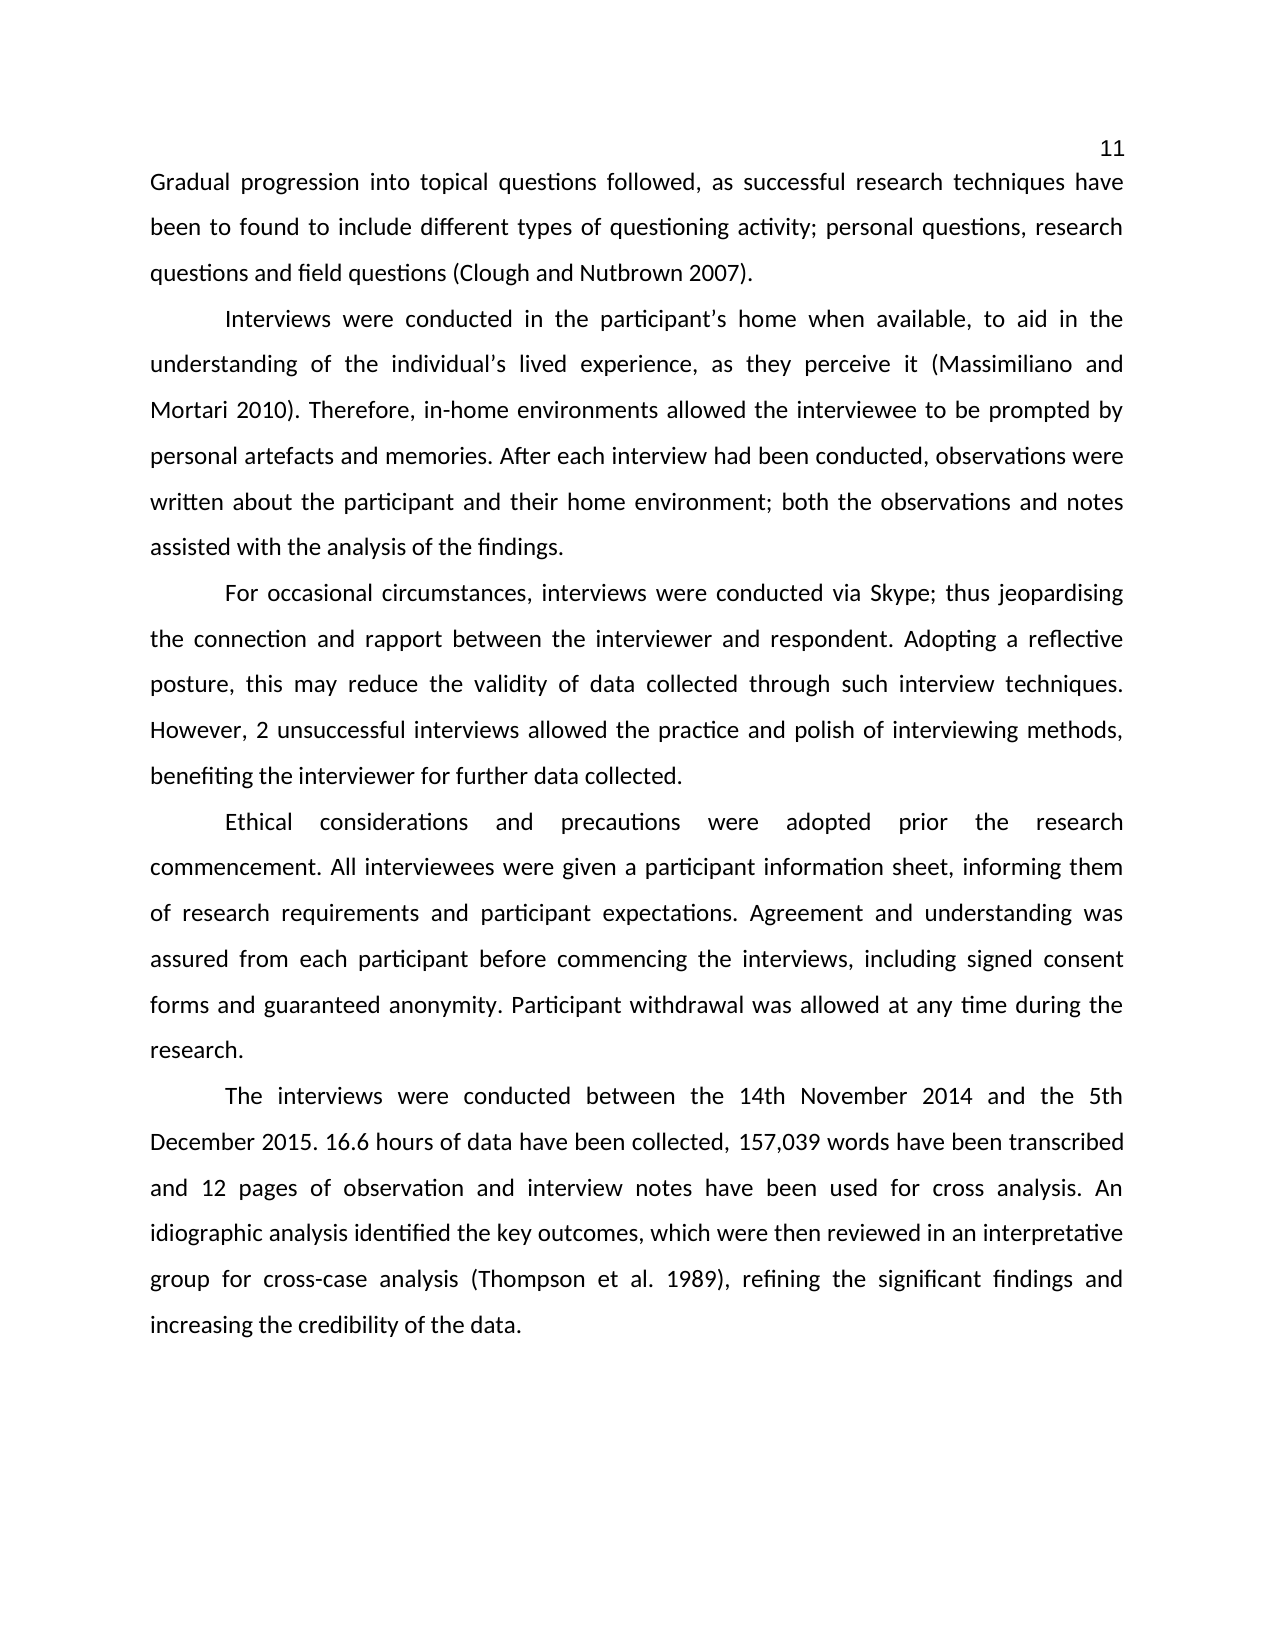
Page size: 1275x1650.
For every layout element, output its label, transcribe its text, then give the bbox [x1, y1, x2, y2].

text Interviews were conducted in the participant’s home when available, to aid in the understanding of the individual’s lived experience, as they perceive it (Massimiliano and Mortari 2010). Therefore, in-home environments allowed the interviewee to be prompted by personal artefacts and memories. After each interview had been conducted, observations were written about the participant and their home environment; both the observations and notes assisted with the analysis of the findings. [150, 303, 1125, 562]
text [150, 166, 1125, 288]
text The interviews were conducted between the 14th November 2014 and the 5th December 2015. 16.6 hours of data have been collected, 157,039 words have been transcribed and 12 pages of observation and interview notes have been used for cross analysis. An idiographic analysis identified the key outcomes, which were then reviewed in an interpretative group for cross-case analysis (Thompson et al. 1989), refining the significant findings and increasing the credibility of the data. [150, 1080, 1125, 1339]
text Ethical considerations and precautions were adopted prior the research commencement. All interviewees were given a participant information sheet, informing them of research requirements and participant expectations. Agreement and understanding was assured from each participant before commencing the interviews, including signed consent forms and guaranteed anonymity. Participant withdrawal was allowed at any time during the research. [150, 806, 1125, 1065]
text For occasional circumstances, interviews were conducted via Skype; thus jeopardising the connection and rapport between the interviewer and respondent. Adopting a reflective posture, this may reduce the validity of data collected through such interview techniques. However, 2 unsuccessful interviews allowed the practice and polish of interviewing methods, benefiting the interviewer for further data collected. [150, 577, 1125, 791]
